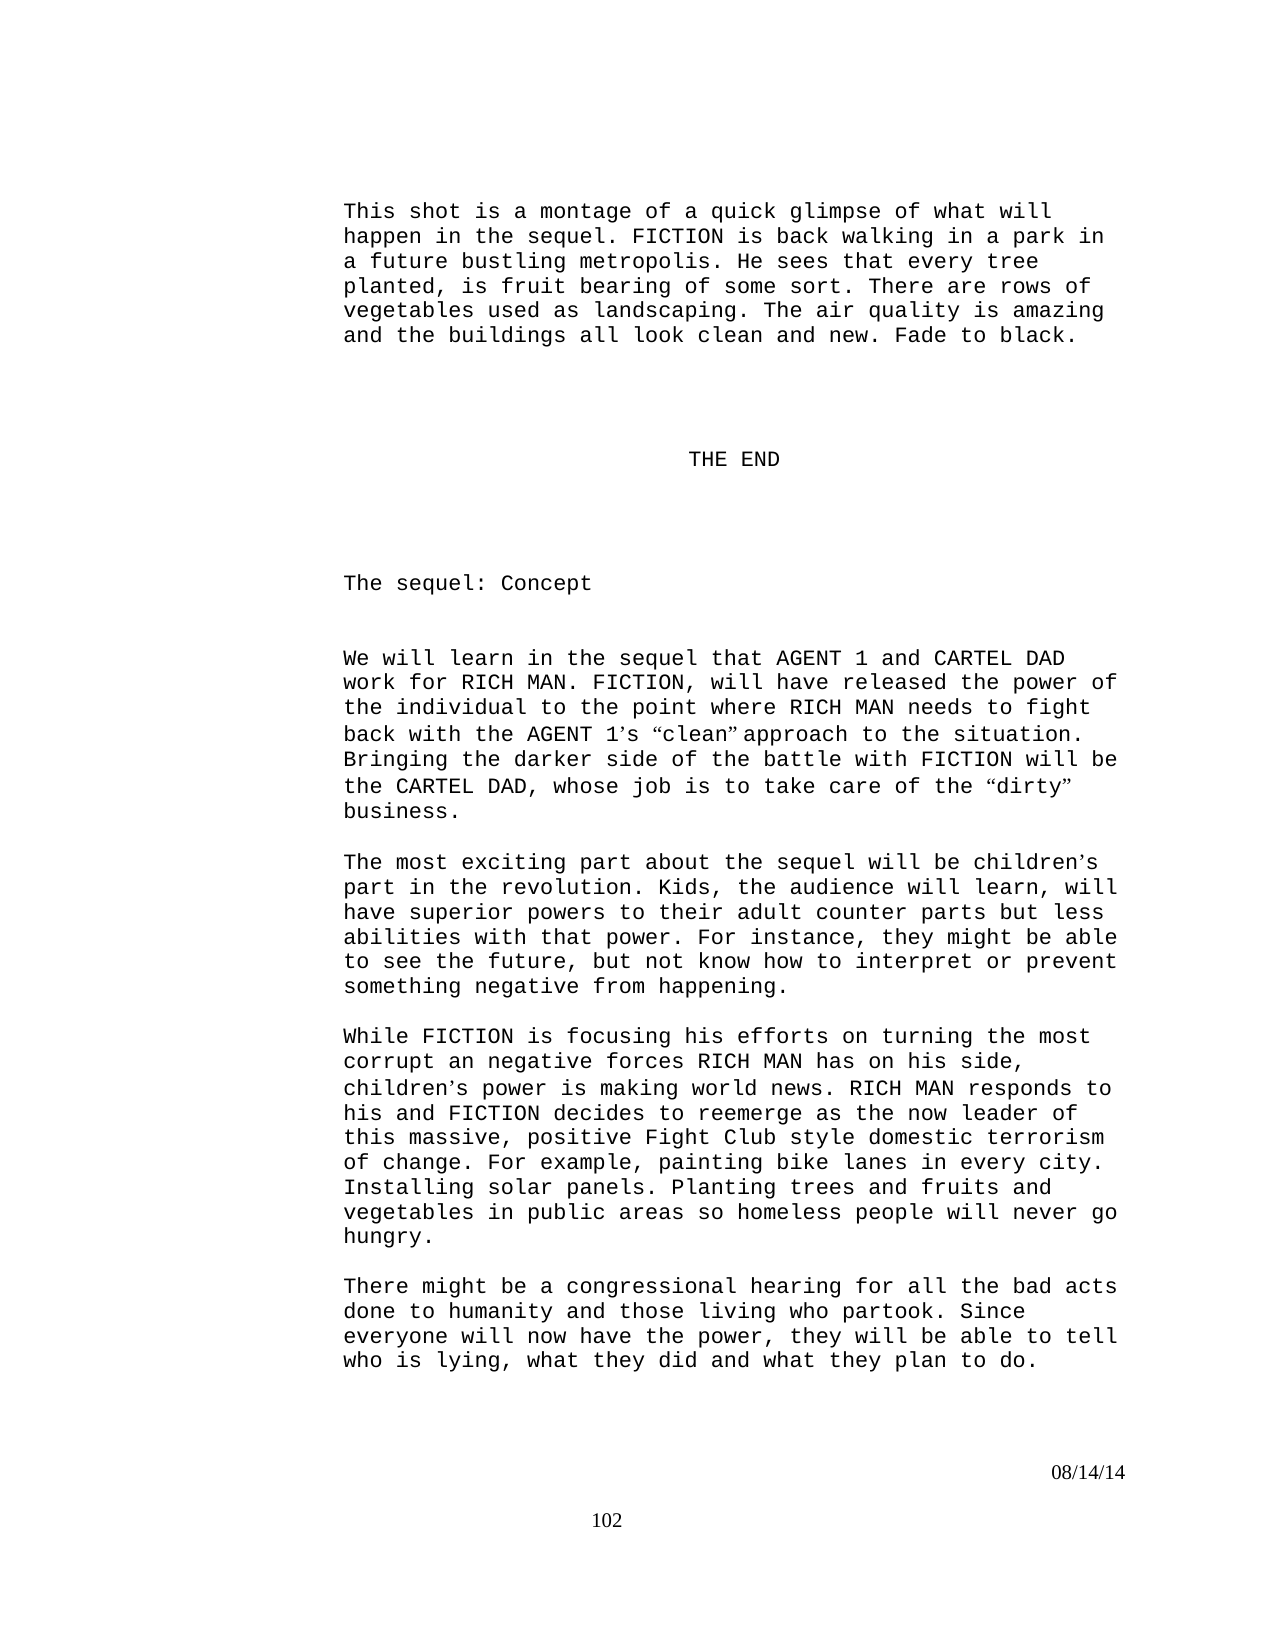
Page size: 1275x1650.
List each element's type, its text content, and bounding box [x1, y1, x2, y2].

text There might be a congressional hearing for all the bad acts done to humanity and those living who partook. Since everyone will now have the power, they will be able to tell who is lying, what they did and what they plan to do. [343, 1275, 1125, 1374]
text While FICTION is focusing his efforts on turning the most corrupt an negative forces RICH MAN has on his side, children’s power is making world news. RICH MAN responds to his and FICTION decides to reemerge as the now leader of this massive, positive Fight Club style domestic terrorism of change. For example, painting bike lanes in every city. Installing solar panels. Planting trees and fruits and vegetables in public areas so homeless people will never go hungry. [343, 1025, 1125, 1250]
text This shot is a montage of a quick glimpse of what will happen in the sequel. FICTION is back walking in a park in a future bustling metropolis. He sees that every tree planted, is fruit bearing of some sort. There are rows of vegetables used as landscaping. The air quality is amazing and the buildings all look clean and new. Fade to black. [343, 200, 1125, 349]
text THE END [343, 448, 1125, 473]
text We will learn in the sequel that AGENT 1 and CARTEL DAD work for RICH MAN. FICTION, will have released the power of the individual to the point where RICH MAN needs to fight back with the AGENT 1’s “clean” approach to the situation. Bringing the darker side of the battle with FICTION will be the CARTEL DAD, whose job is to take care of the “dirty” business. [343, 647, 1125, 824]
text The most exciting part about the sequel will be children’s part in the revolution. Kids, the audience will learn, will have superior powers to their adult counter parts but less abilities with that power. For instance, they might be able to see the future, but not know how to interpret or prevent something negative from happening. [343, 849, 1125, 1000]
text The sequel: Concept [343, 572, 1125, 597]
